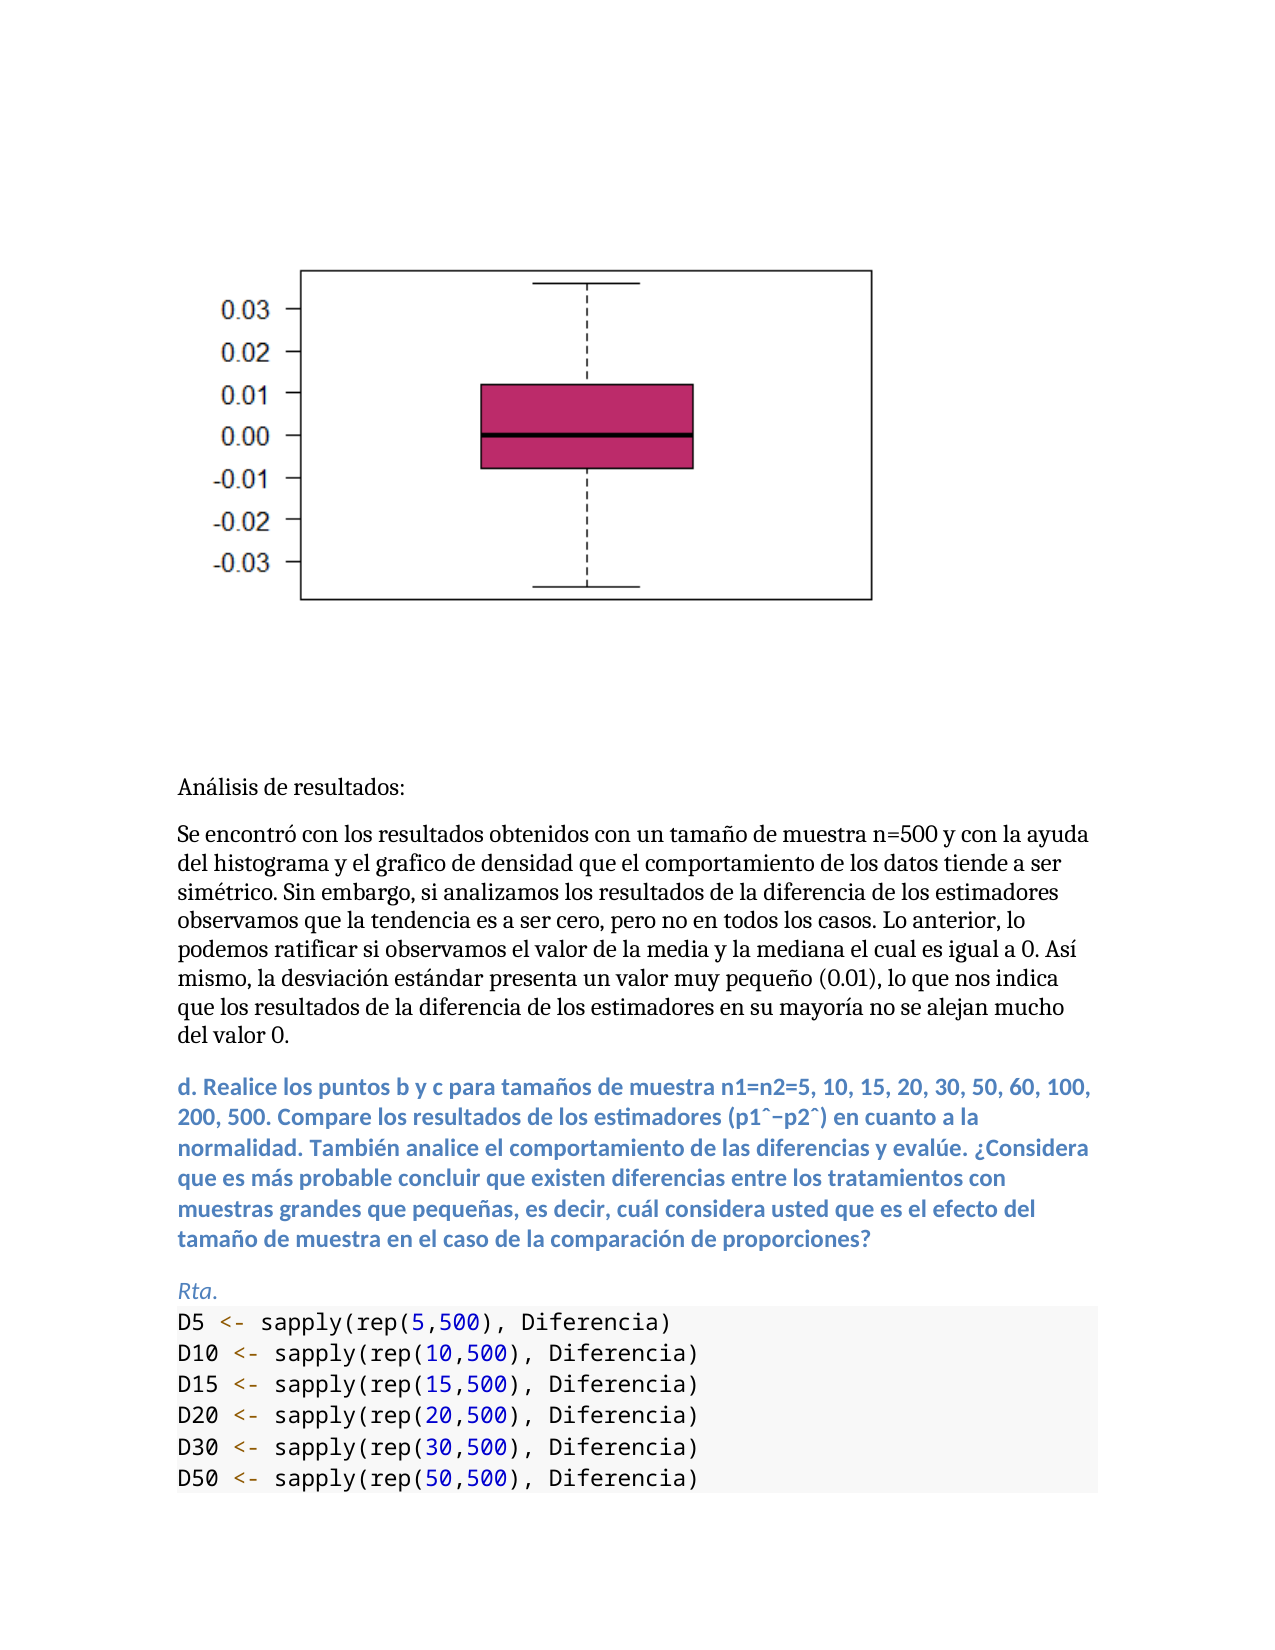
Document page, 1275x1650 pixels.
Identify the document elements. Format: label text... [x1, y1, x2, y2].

picture [177, 147, 935, 754]
text Se encontró con los resultados obtenidos con un tamaño de muestra n=500 y con la ayuda del histograma y el grafico de densidad que el comportamiento de los datos tiende a ser simétrico. Sin embargo, si analizamos los resultados de la diferencia de los estimadores observamos que la tendencia es a ser cero, pero no en todos los casos. Lo anterior, lo podemos ratificar si observamos el valor de la media y la mediana el cual es igual a 0. Así mismo, la desviación estándar presenta un valor muy pequeño (0.01), lo que nos indica que los resultados de la diferencia de los estimadores en su mayoría no se alejan mucho del valor 0. [177, 820, 1098, 1050]
subtitle d. Realice los puntos b y c para tamaños de muestra n1=n2=5, 10, 15, 20, 30, 50, 60, 100, 200, 500. Compare los resultados de los estimadores (p1ˆ−p2ˆ) en cuanto a la normalidad. También analice el comportamiento de las diferencias y evalúe. ¿Considera que es más probable concluir que existen diferencias entre los tratamientos con muestras grandes que pequeñas, es decir, cuál considera usted que es el efecto del tamaño de muestra en el caso de la comparación de proporciones? [177, 1071, 1098, 1254]
text Análisis de resultados: [177, 773, 1098, 801]
subtitle Rta. [177, 1275, 1098, 1306]
